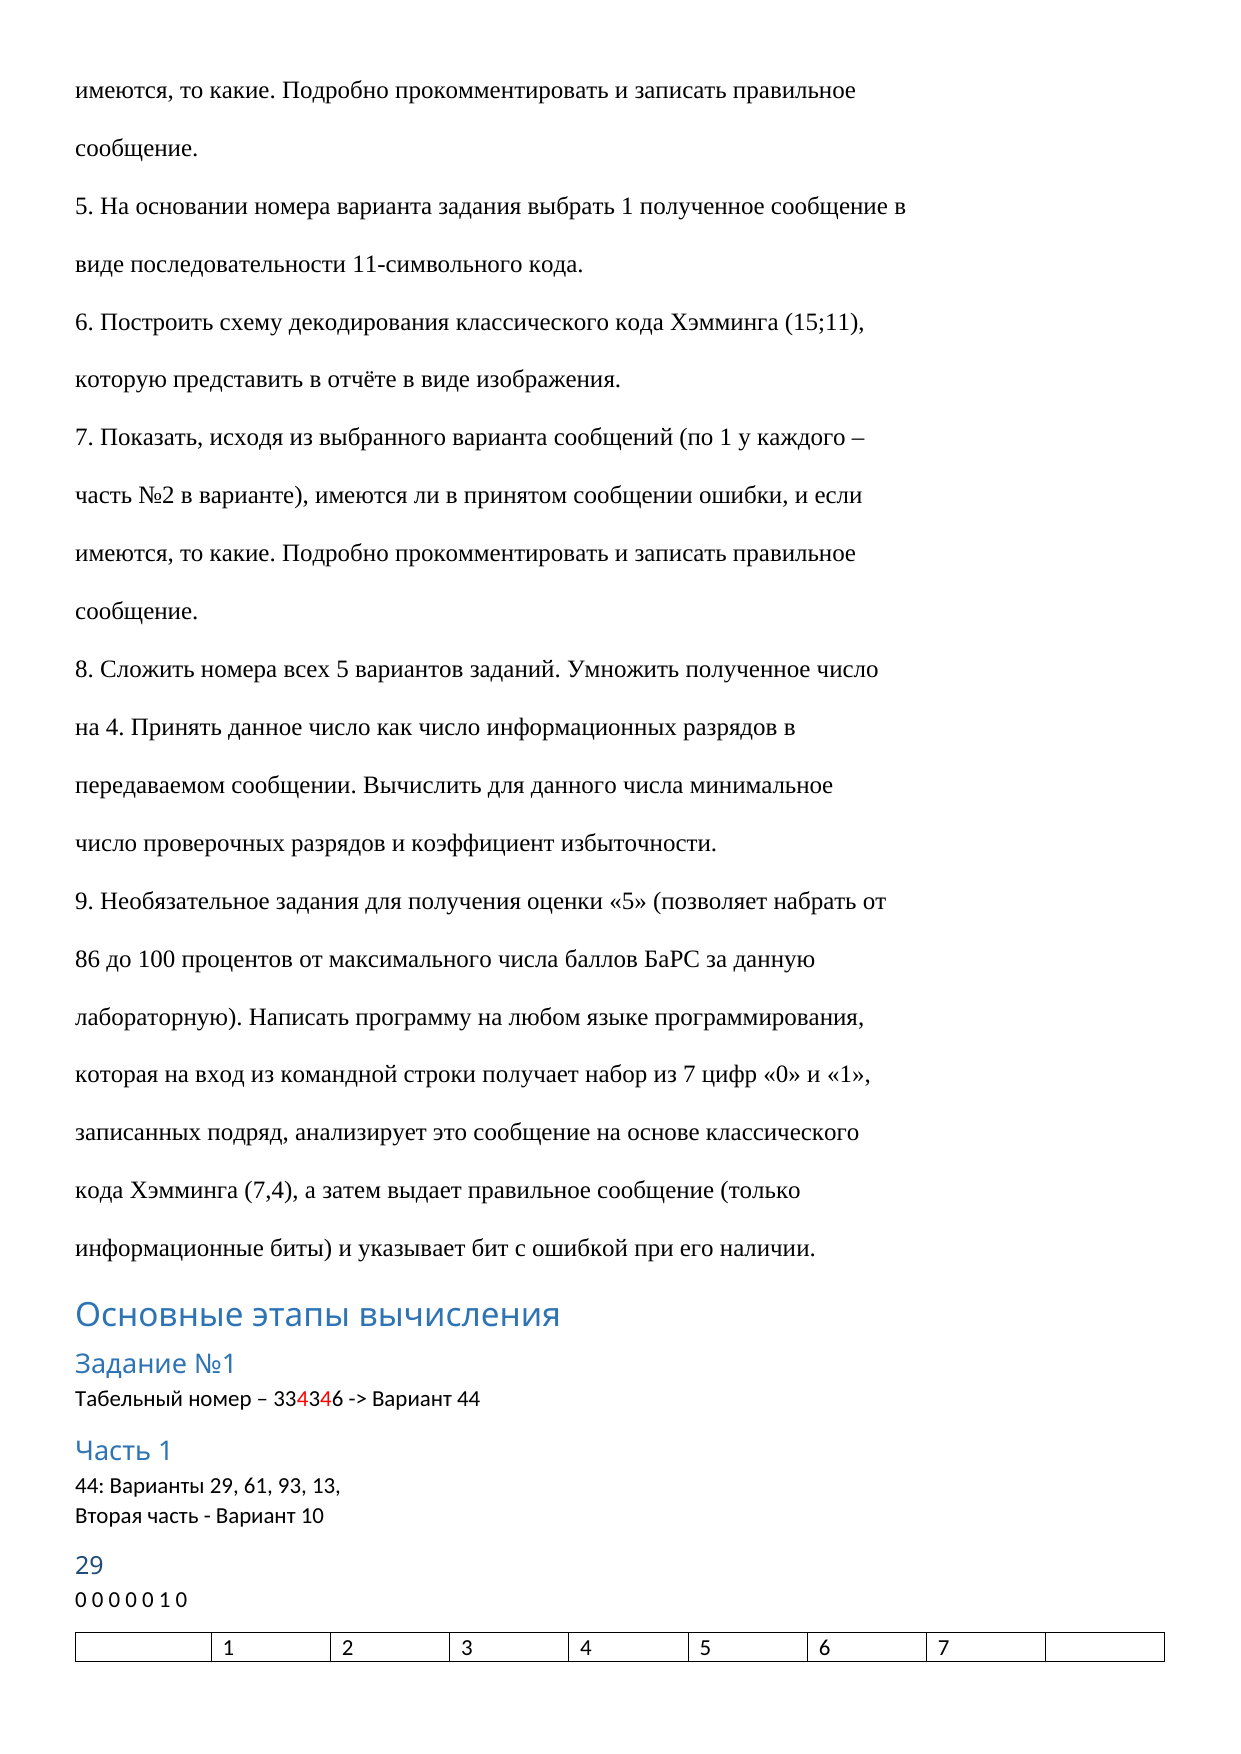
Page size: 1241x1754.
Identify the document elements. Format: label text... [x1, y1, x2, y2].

text 44: Варианты 29, 61, 93, 13, Вторая часть - Вариант 10 [75, 1471, 1165, 1529]
text информационные биты) и указывает бит с ошибкой при его наличии. [75, 1233, 1165, 1262]
text 86 до 100 процентов от максимального числа баллов БаРС за данную [75, 944, 1165, 972]
subtitle Основные этапы вычисления [75, 1291, 1165, 1337]
text виде последовательности 11-символьного кода. [75, 249, 1165, 277]
table_header [1046, 1633, 1164, 1661]
table_header 7 [927, 1633, 1045, 1661]
text сообщение. [75, 133, 1165, 162]
table_header 2 [331, 1633, 449, 1661]
text Табельный номер – 334346 -> Вариант 44 [75, 1384, 1165, 1412]
subtitle 29 [75, 1548, 1165, 1582]
text число проверочных разрядов и коэффициент избыточности. [75, 828, 1165, 857]
subtitle Задание №1 [75, 1344, 1165, 1381]
text 5. На основании номера варианта задания выбрать 1 полученное сообщение в [75, 191, 1165, 219]
text записанных подряд, анализирует это сообщение на основе классического [75, 1117, 1165, 1146]
text 6. Построить схему декодирования классического кода Хэмминга (15;11), [75, 307, 1165, 335]
text кода Хэмминга (7,4), а затем выдает правильное сообщение (только [75, 1175, 1165, 1204]
subtitle Часть 1 [75, 1431, 1165, 1468]
text которая на вход из командной строки получает набор из 7 цифр «0» и «1», [75, 1059, 1165, 1088]
text лабораторную). Написать программу на любом языке программирования, [75, 1002, 1165, 1030]
text имеются, то какие. Подробно прокомментировать и записать правильное [75, 75, 1165, 104]
table_header 4 [569, 1633, 688, 1661]
text имеются, то какие. Подробно прокомментировать и записать правильное [75, 538, 1165, 567]
text 8. Сложить номера всех 5 вариантов заданий. Умножить полученное число [75, 654, 1165, 683]
text часть №2 в варианте), имеются ли в принятом сообщении ошибки, и если [75, 480, 1165, 509]
table_header 1 [212, 1633, 330, 1661]
table_header 3 [450, 1633, 568, 1661]
table_header 5 [689, 1633, 807, 1661]
text которую представить в отчёте в виде изображения. [75, 364, 1165, 393]
text на 4. Принять данное число как число информационных разрядов в [75, 712, 1165, 741]
text 7. Показать, исходя из выбранного варианта сообщений (по 1 у каждого – [75, 422, 1165, 451]
text 9. Необязательное задания для получения оценки «5» (позволяет набрать от [75, 886, 1165, 914]
text 0 0 0 0 0 1 0 [75, 1585, 1165, 1613]
text передаваемом сообщении. Вычислить для данного числа минимальное [75, 770, 1165, 799]
table_header 6 [808, 1633, 926, 1661]
text сообщение. [75, 596, 1165, 625]
table_header [76, 1633, 211, 1661]
